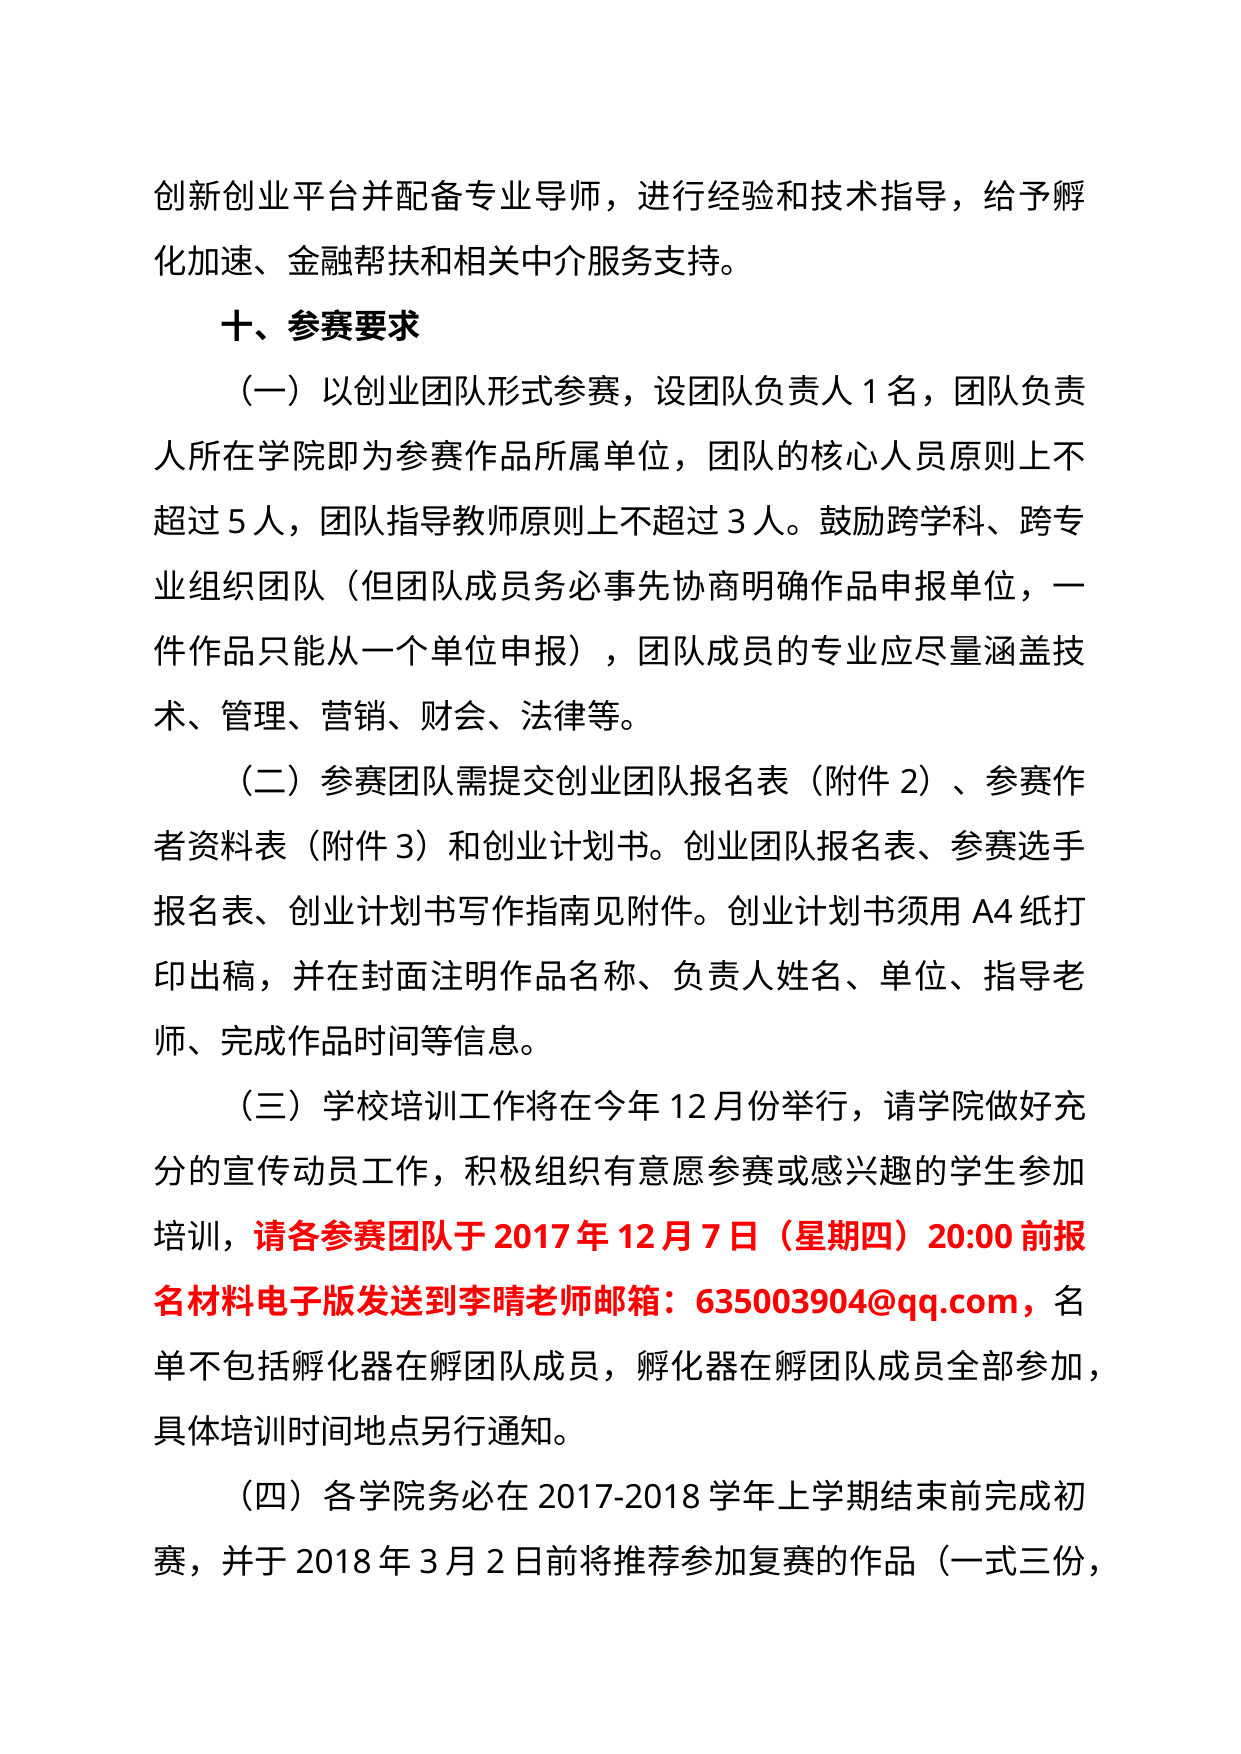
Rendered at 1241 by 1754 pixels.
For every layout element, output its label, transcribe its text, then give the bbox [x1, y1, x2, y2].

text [153, 162, 1087, 292]
text （二）参赛团队需提交创业团队报名表（附件2）、参赛作者资料表（附件3）和创业计划书。创业团队报名表、参赛选手报名表、创业计划书写作指南见附件。创业计划书须用A4纸打印出稿，并在封面注明作品名称、负责人姓名、单位、指导老师、完成作品时间等信息。 [153, 747, 1087, 1072]
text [153, 1462, 1087, 1592]
text （三）学校培训工作将在今年12月份举行，请学院做好充分的宣传动员工作，积极组织有意愿参赛或感兴趣的学生参加培训，请各参赛团队于2017年12月7日（星期四）20:00前报名材料电子版发送到李晴老师邮箱：635003904@qq.com，名单不包括孵化器在孵团队成员，孵化器在孵团队成员全部参加，具体培训时间地点另行通知。 [153, 1072, 1087, 1462]
text （一）以创业团队形式参赛，设团队负责人1名，团队负责人所在学院即为参赛作品所属单位，团队的核心人员原则上不超过5人，团队指导教师原则上不超过3人。鼓励跨学科、跨专业组织团队（但团队成员务必事先协商明确作品申报单位，一件作品只能从一个单位申报），团队成员的专业应尽量涵盖技术、管理、营销、财会、法律等。 [153, 357, 1087, 747]
list 参赛要求 [153, 292, 1087, 357]
